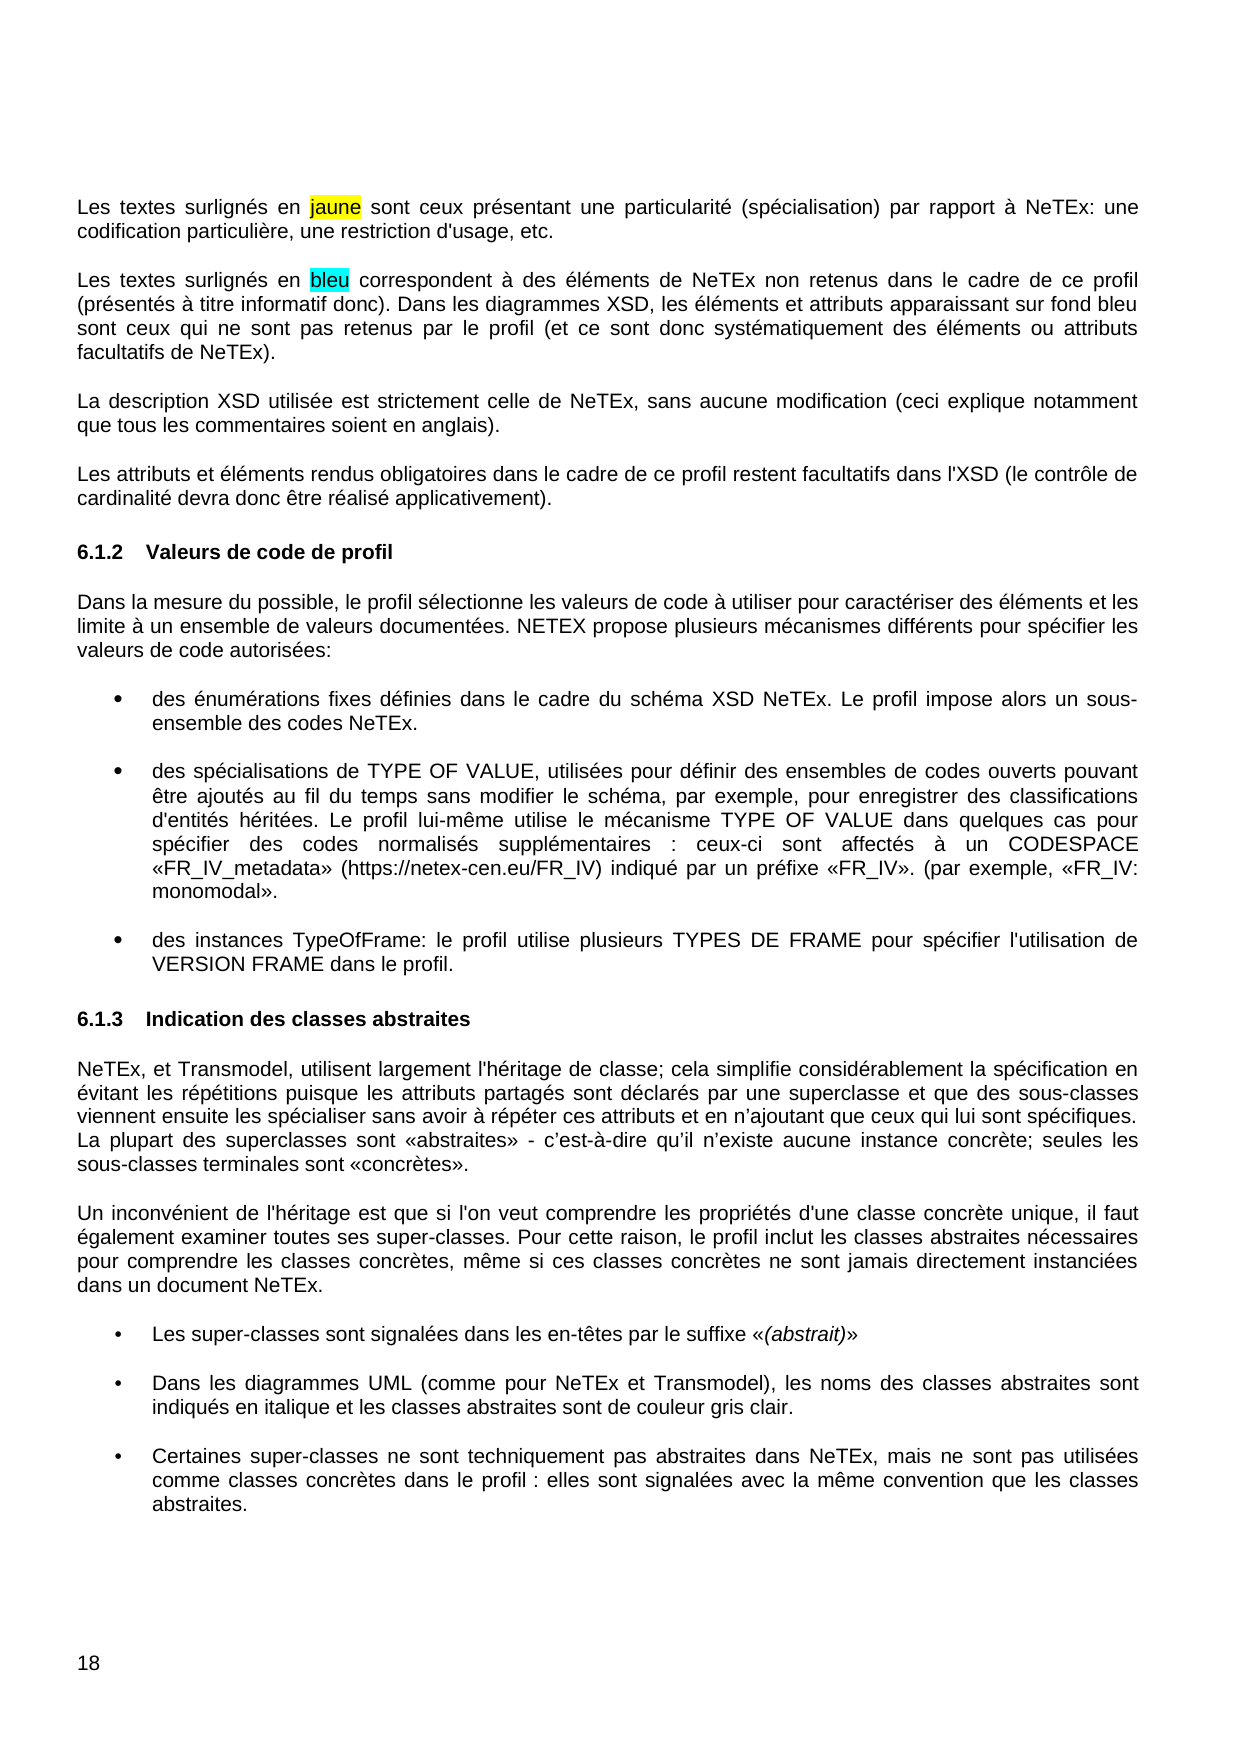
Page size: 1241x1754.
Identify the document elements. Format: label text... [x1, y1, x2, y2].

list Les super-classes sont signalées dans les en-têtes par le suffixe «(abstrait)» [114, 1322, 1140, 1346]
text Les textes surlignés en jaune sont ceux présentant une particularité (spécialisation) par rapport à NeTEx: une codification particulière, une restriction d'usage, etc. [77, 195, 1140, 243]
list des instances TypeOfFrame: le profil utilise plusieurs TYPES DE FRAME pour spécifier l'utilisation de VERSION FRAME dans le profil. [114, 928, 1140, 976]
text Les textes surlignés en bleu correspondent à des éléments de NeTEx non retenus dans le cadre de ce profil (présentés à titre informatif donc). Dans les diagrammes XSD, les éléments et attributs apparaissant sur fond bleu sont ceux qui ne sont pas retenus par le profil (et ce sont donc systématiquement des éléments ou attributs facultatifs de NeTEx). [77, 268, 1140, 363]
text NeTEx, et Transmodel, utilisent largement l'héritage de classe; cela simplifie considérablement la spécification en évitant les répétitions puisque les attributs partagés sont déclarés par une superclasse et que des sous-classes viennent ensuite les spécialiser sans avoir à répéter ces attributs et en n’ajoutant que ceux qui lui sont spécifiques. La plupart des superclasses sont «abstraites» - c’est-à-dire qu’il n’existe aucune instance concrète; seules les sous-classes terminales sont «concrètes». [77, 1056, 1140, 1176]
text Dans la mesure du possible, le profil sélectionne les valeurs de code à utiliser pour caractériser des éléments et les limite à un ensemble de valeurs documentées. NETEX propose plusieurs mécanismes différents pour spécifier les valeurs de code autorisées: [77, 589, 1140, 661]
subtitle Indication des classes abstraites [77, 1007, 1140, 1031]
list Dans les diagrammes UML (comme pour NeTEx et Transmodel), les noms des classes abstraites sont indiqués en italique et les classes abstraites sont de couleur gris clair. [114, 1371, 1140, 1419]
list Certaines super-classes ne sont techniquement pas abstraites dans NeTEx, mais ne sont pas utilisées comme classes concrètes dans le profil : elles sont signalées avec la même convention que les classes abstraites. [114, 1444, 1140, 1516]
list des spécialisations de TYPE OF VALUE, utilisées pour définir des ensembles de codes ouverts pouvant être ajoutés au fil du temps sans modifier le schéma, par exemple, pour enregistrer des classifications d'entités héritées. Le profil lui-même utilise le mécanisme TYPE OF VALUE dans quelques cas pour spécifier des codes normalisés supplémentaires : ceux-ci sont affectés à un CODESPACE «FR_IV_metadata» (https://netex-cen.eu/FR_IV) indiqué par un préfixe «FR_IV». (par exemple, «FR_IV: monomodal». [114, 759, 1140, 903]
list des énumérations fixes définies dans le cadre du schéma XSD NeTEx. Le profil impose alors un sous-ensemble des codes NeTEx. [114, 686, 1140, 734]
text Un inconvénient de l'héritage est que si l'on veut comprendre les propriétés d'une classe concrète unique, il faut également examiner toutes ses super-classes. Pour cette raison, le profil inclut les classes abstraites nécessaires pour comprendre les classes concrètes, même si ces classes concrètes ne sont jamais directement instanciées dans un document NeTEx. [77, 1201, 1140, 1297]
subtitle Valeurs de code de profil [77, 541, 1140, 564]
text Les attributs et éléments rendus obligatoires dans le cadre de ce profil restent facultatifs dans l'XSD (le contrôle de cardinalité devra donc être réalisé applicativement). [77, 461, 1140, 509]
text La description XSD utilisée est strictement celle de NeTEx, sans aucune modification (ceci explique notamment que tous les commentaires soient en anglais). [77, 388, 1140, 436]
